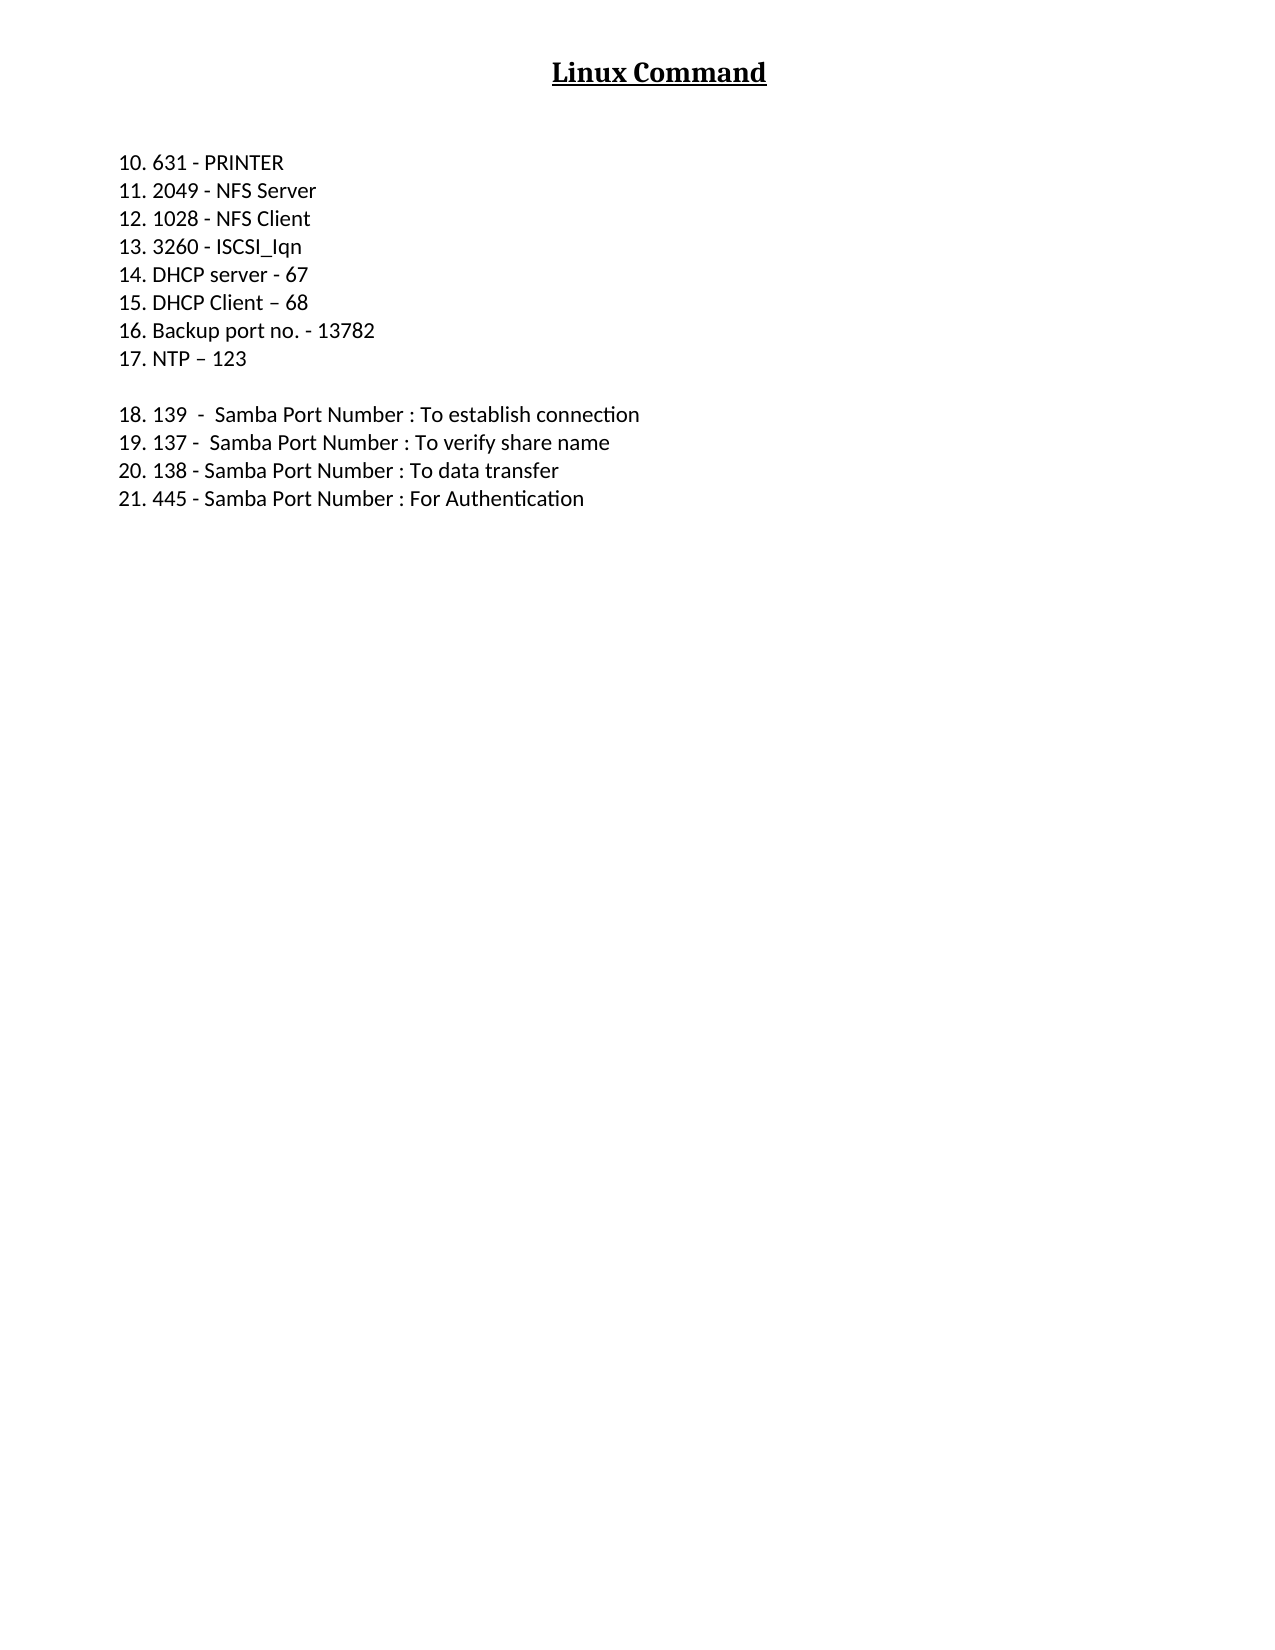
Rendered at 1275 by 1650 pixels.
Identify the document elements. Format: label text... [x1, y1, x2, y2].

text 10. 631 - PRINTER [118, 148, 1200, 176]
text 14. DHCP server - 67 [118, 260, 1200, 288]
text 21. 445 - Samba Port Number : For Authentication [118, 484, 1200, 512]
text 13. 3260 - ISCSI_Iqn [118, 232, 1200, 260]
text 12. 1028 - NFS Client [118, 204, 1200, 232]
text 17. NTP – 123 [118, 344, 1200, 372]
text 11. 2049 - NFS Server [118, 176, 1200, 204]
text 15. DHCP Client – 68 [118, 288, 1200, 316]
text 18. 139 - Samba Port Number : To establish connection [118, 400, 1200, 428]
text 19. 137 - Samba Port Number : To verify share name [118, 428, 1200, 456]
text 20. 138 - Samba Port Number : To data transfer [118, 456, 1200, 484]
text 16. Backup port no. - 13782 [118, 316, 1200, 344]
